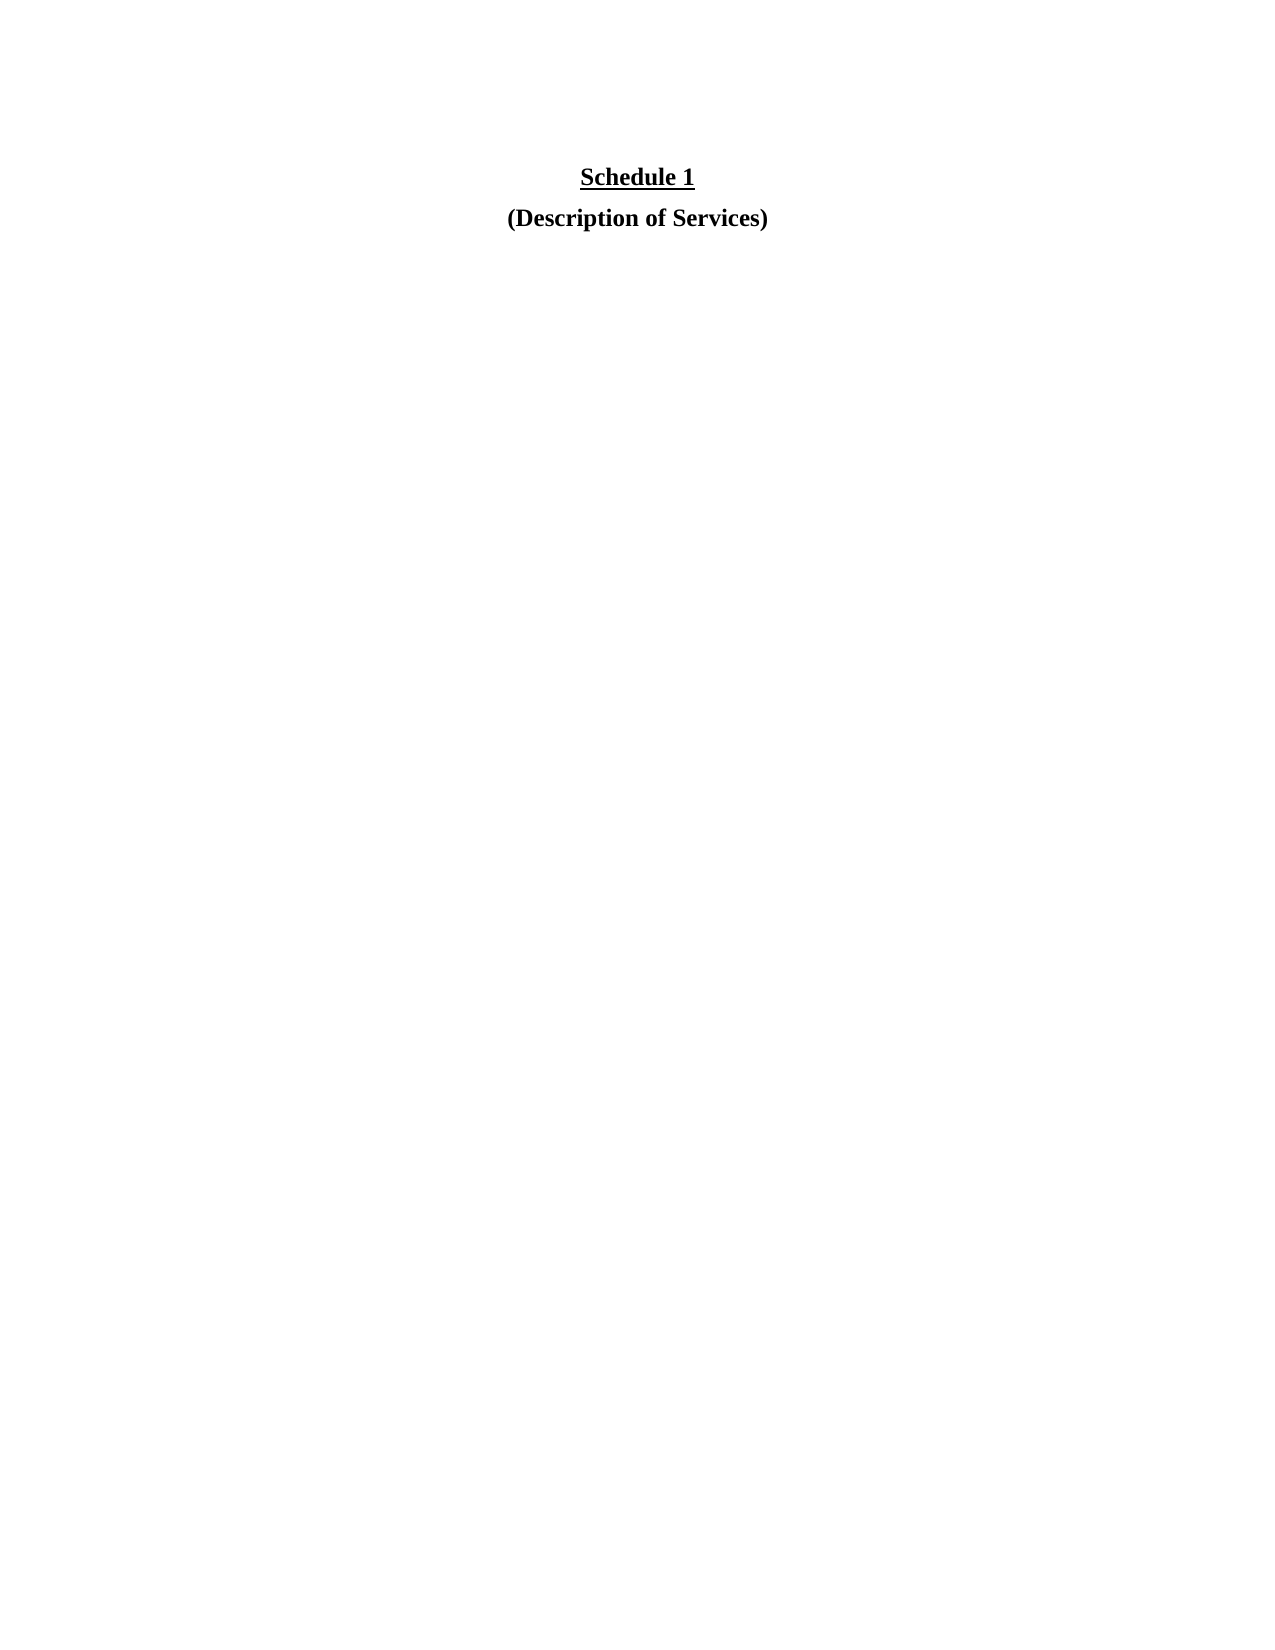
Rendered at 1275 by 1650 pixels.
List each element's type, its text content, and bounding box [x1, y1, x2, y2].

subtitle Schedule 1 (Description of Services) [507, 162, 769, 232]
